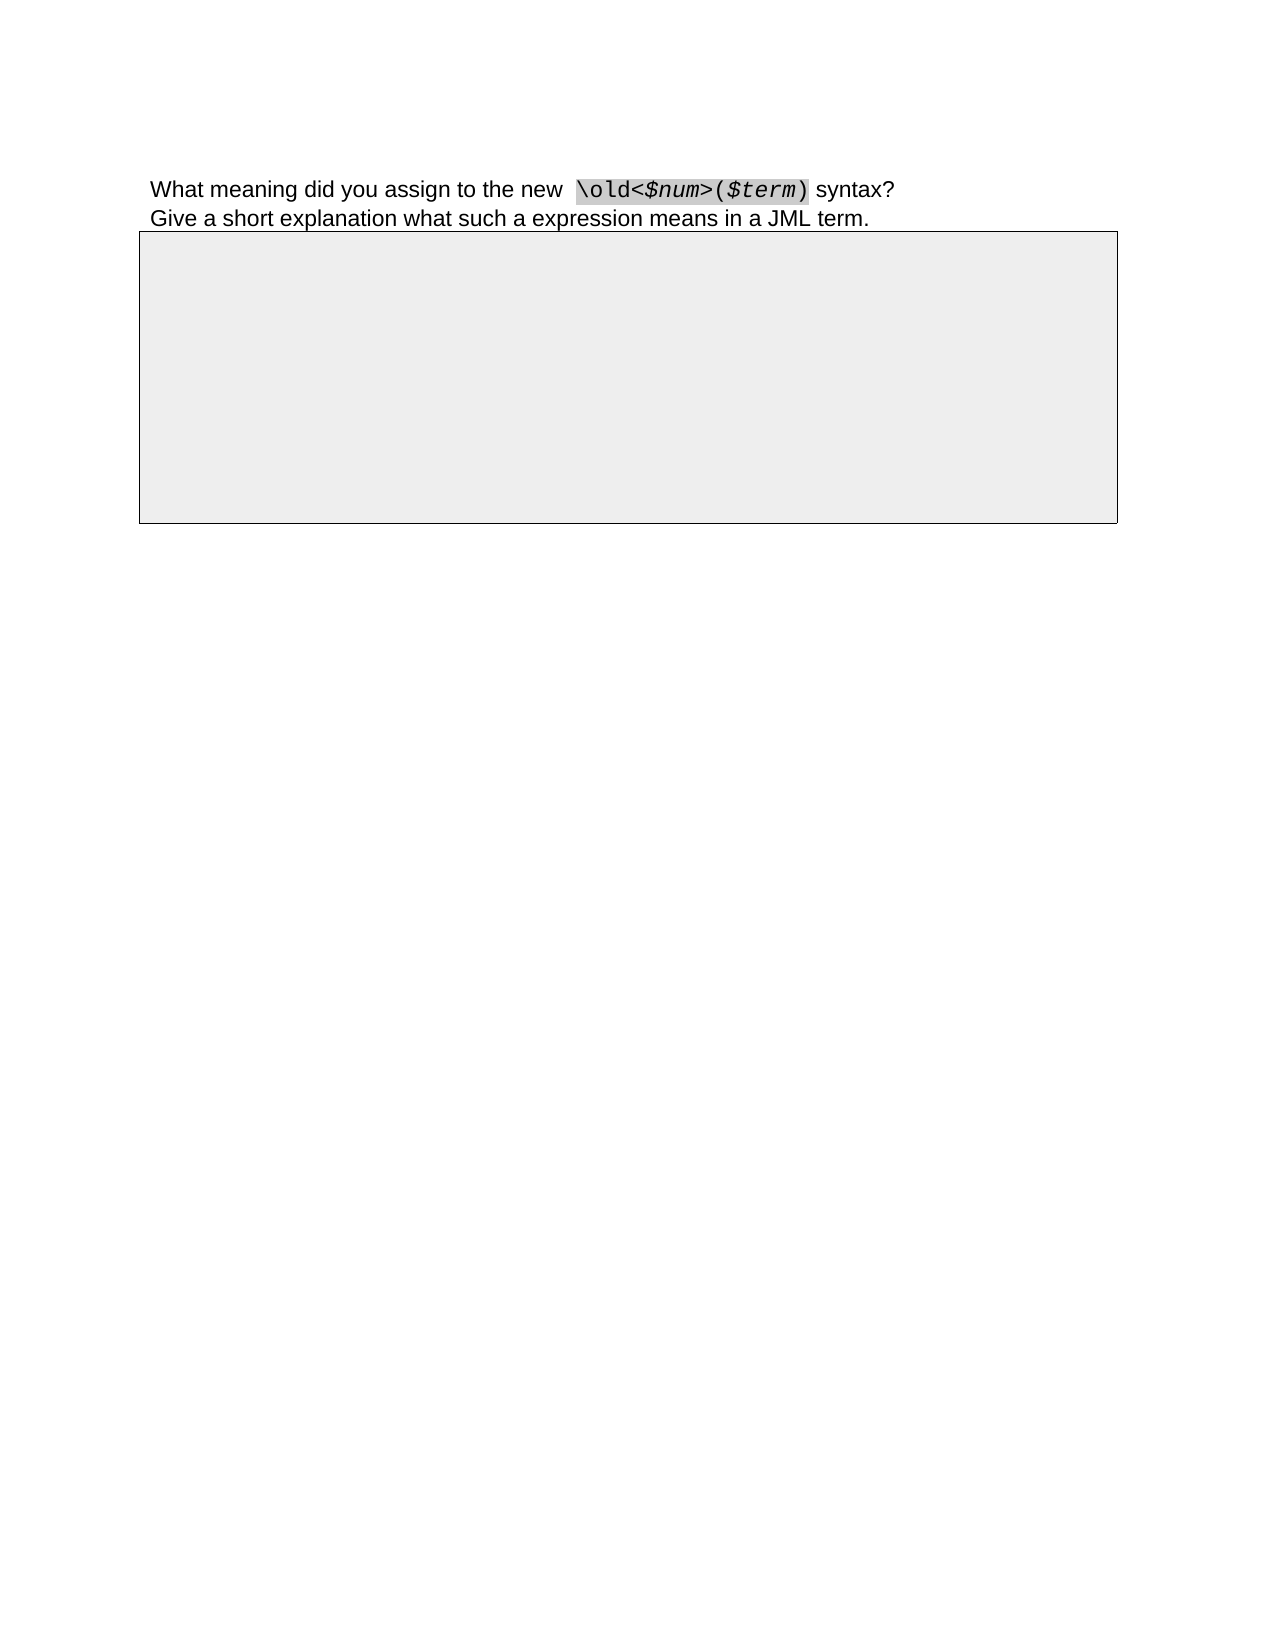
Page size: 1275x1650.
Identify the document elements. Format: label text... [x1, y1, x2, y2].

text What meaning did you assign to the new \old<$num>($term) syntax? Give a short explanation what such a expression means in a JML term. [150, 176, 1125, 231]
table_header [140, 232, 1117, 523]
